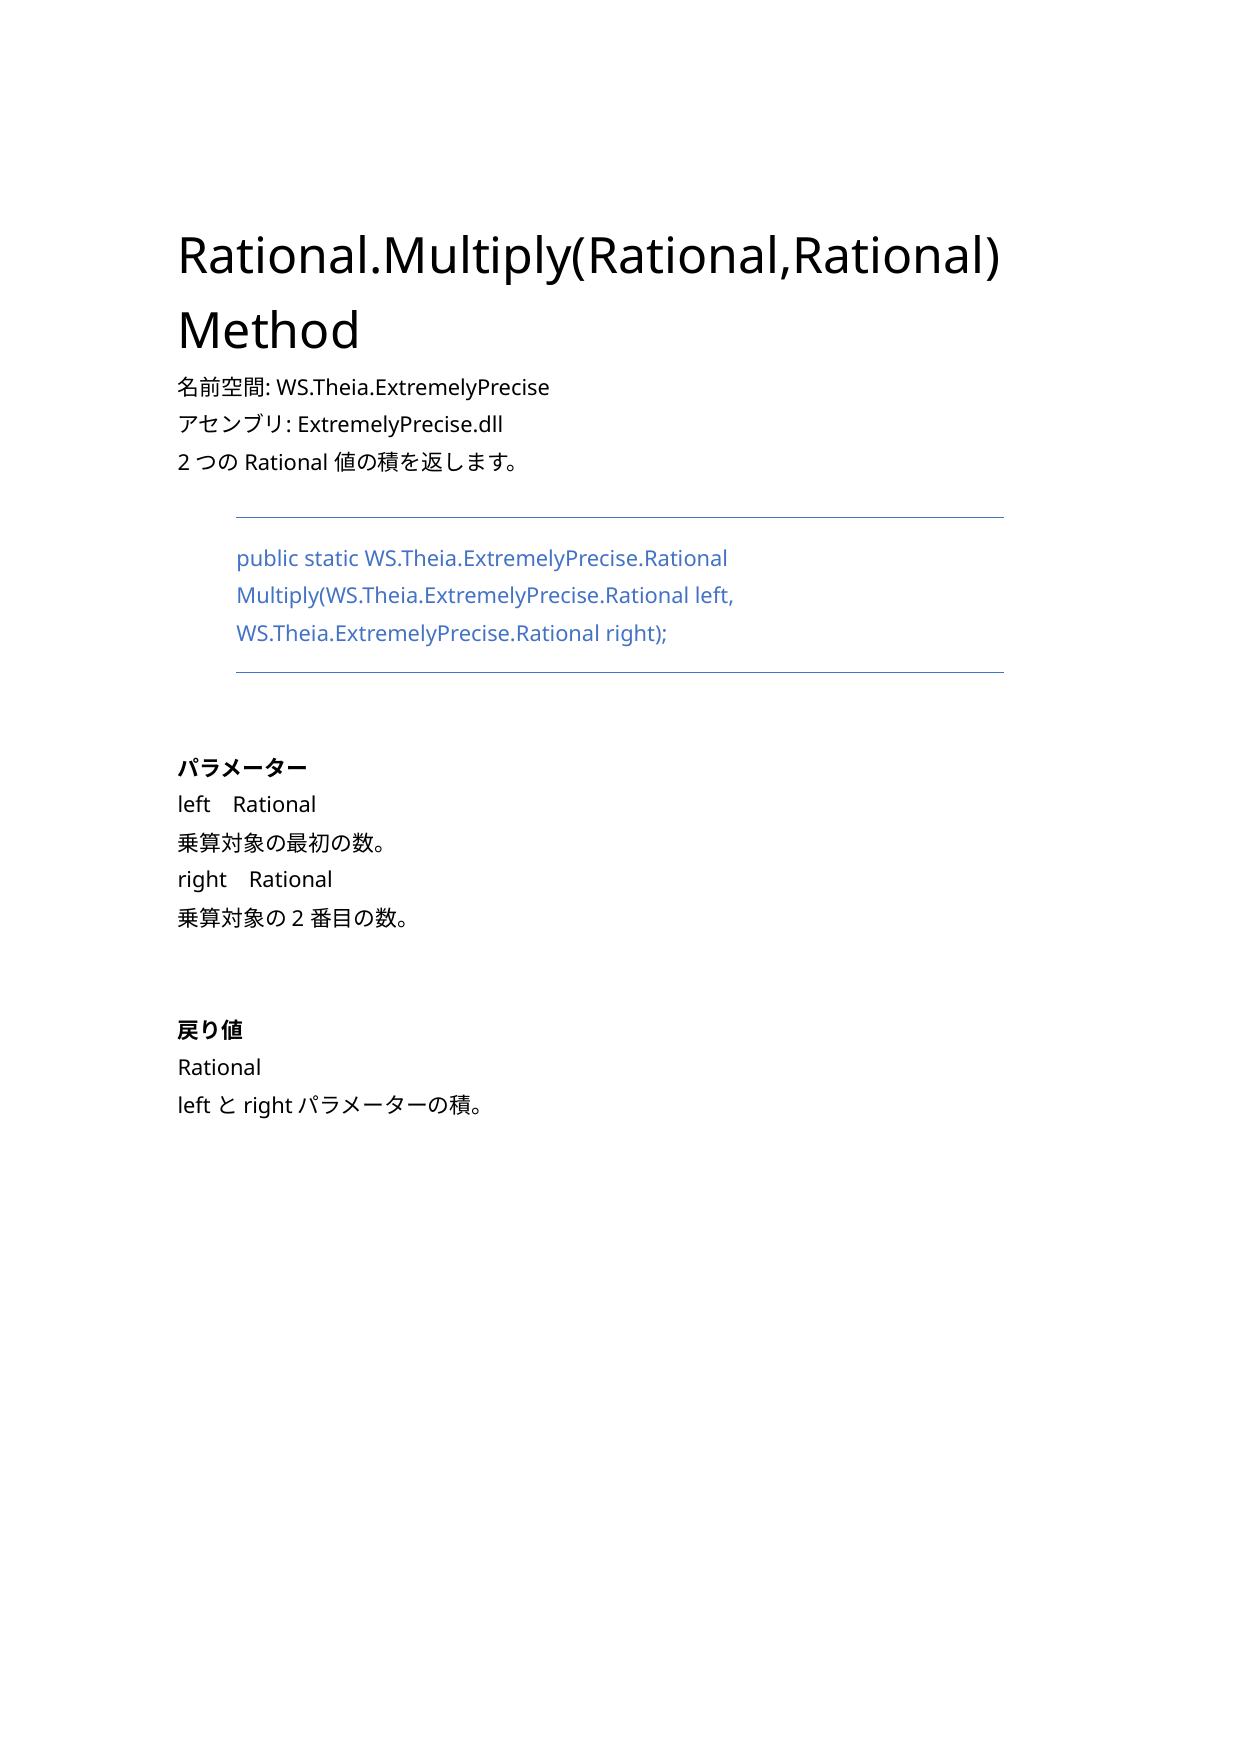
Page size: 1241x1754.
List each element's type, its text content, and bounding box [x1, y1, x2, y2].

text left Rational 乗算対象の最初の数。 [177, 786, 1063, 861]
subtitle パラメーター [177, 748, 1063, 786]
text public static WS.Theia.ExtremelyPrecise.Rational Multiply(WS.Theia.ExtremelyPrecise.Rational left, WS.Theia.ExtremelyPrecise.Rational right); [236, 518, 1004, 672]
text right Rational 乗算対象の 2 番目の数。 [177, 861, 1063, 936]
subtitle 戻り値 [177, 1011, 1063, 1048]
text アセンブリ: ExtremelyPrecise.dll [177, 404, 1063, 442]
text 2 つの Rational 値の積を返します。 [177, 442, 1063, 479]
subtitle Rational.Multiply(Rational,Rational) Method [177, 217, 1063, 367]
text Rational left と rightパラメーターの積。 [177, 1048, 1063, 1123]
text 名前空間: WS.Theia.ExtremelyPrecise [177, 367, 1063, 404]
